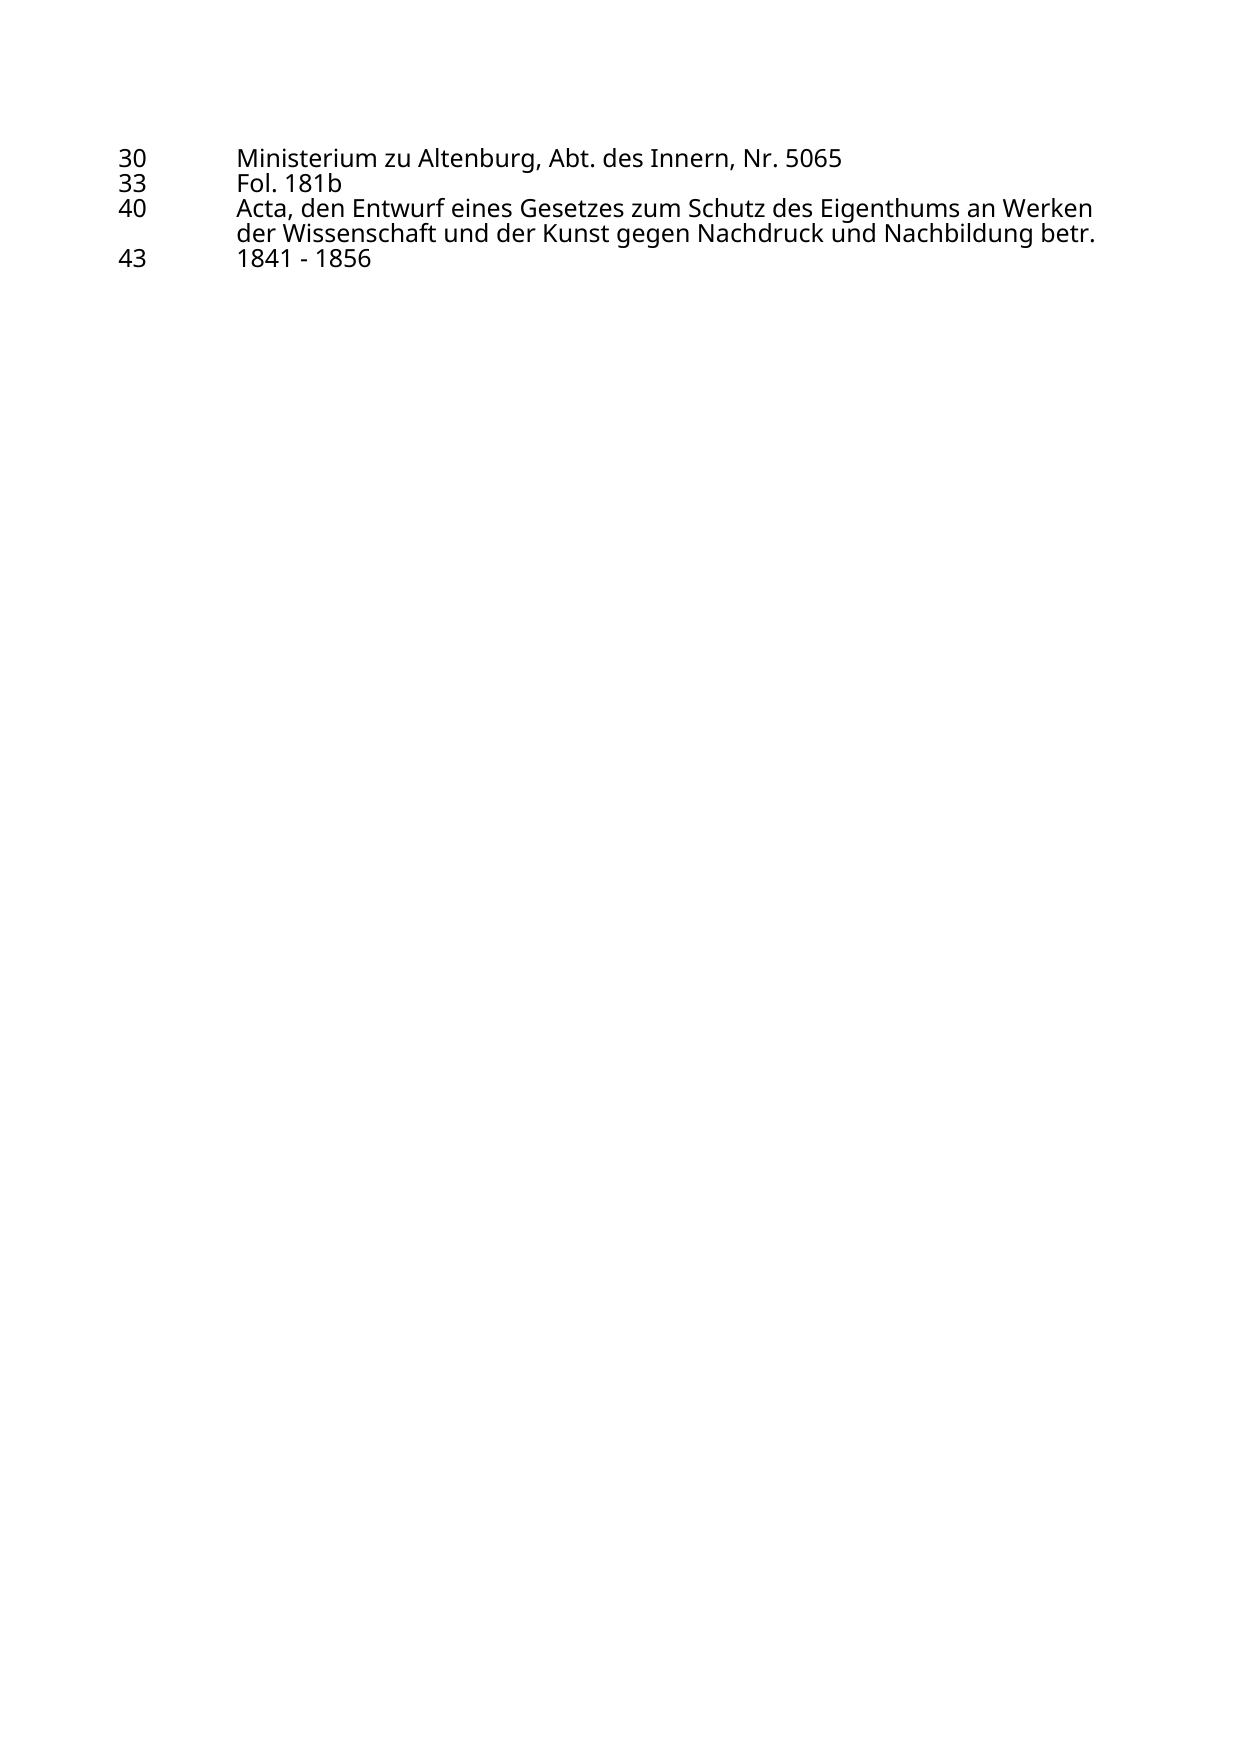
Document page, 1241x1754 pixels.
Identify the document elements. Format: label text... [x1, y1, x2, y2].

text 33 Fol. 181b [118, 173, 1122, 198]
text 40 Acta, den Entwurf eines s[Gesetzes zum Schutz des Eigenthums an Werken der Wissenschaft und der Kunst gegen Nachdruck]s und Nachbildung betr. [118, 198, 1122, 248]
text 30 Ministerium zu Altenburg, Abt. des Innern, Nr. 5065 [118, 148, 1122, 173]
text 43 1841 - 1856 [118, 248, 1122, 273]
